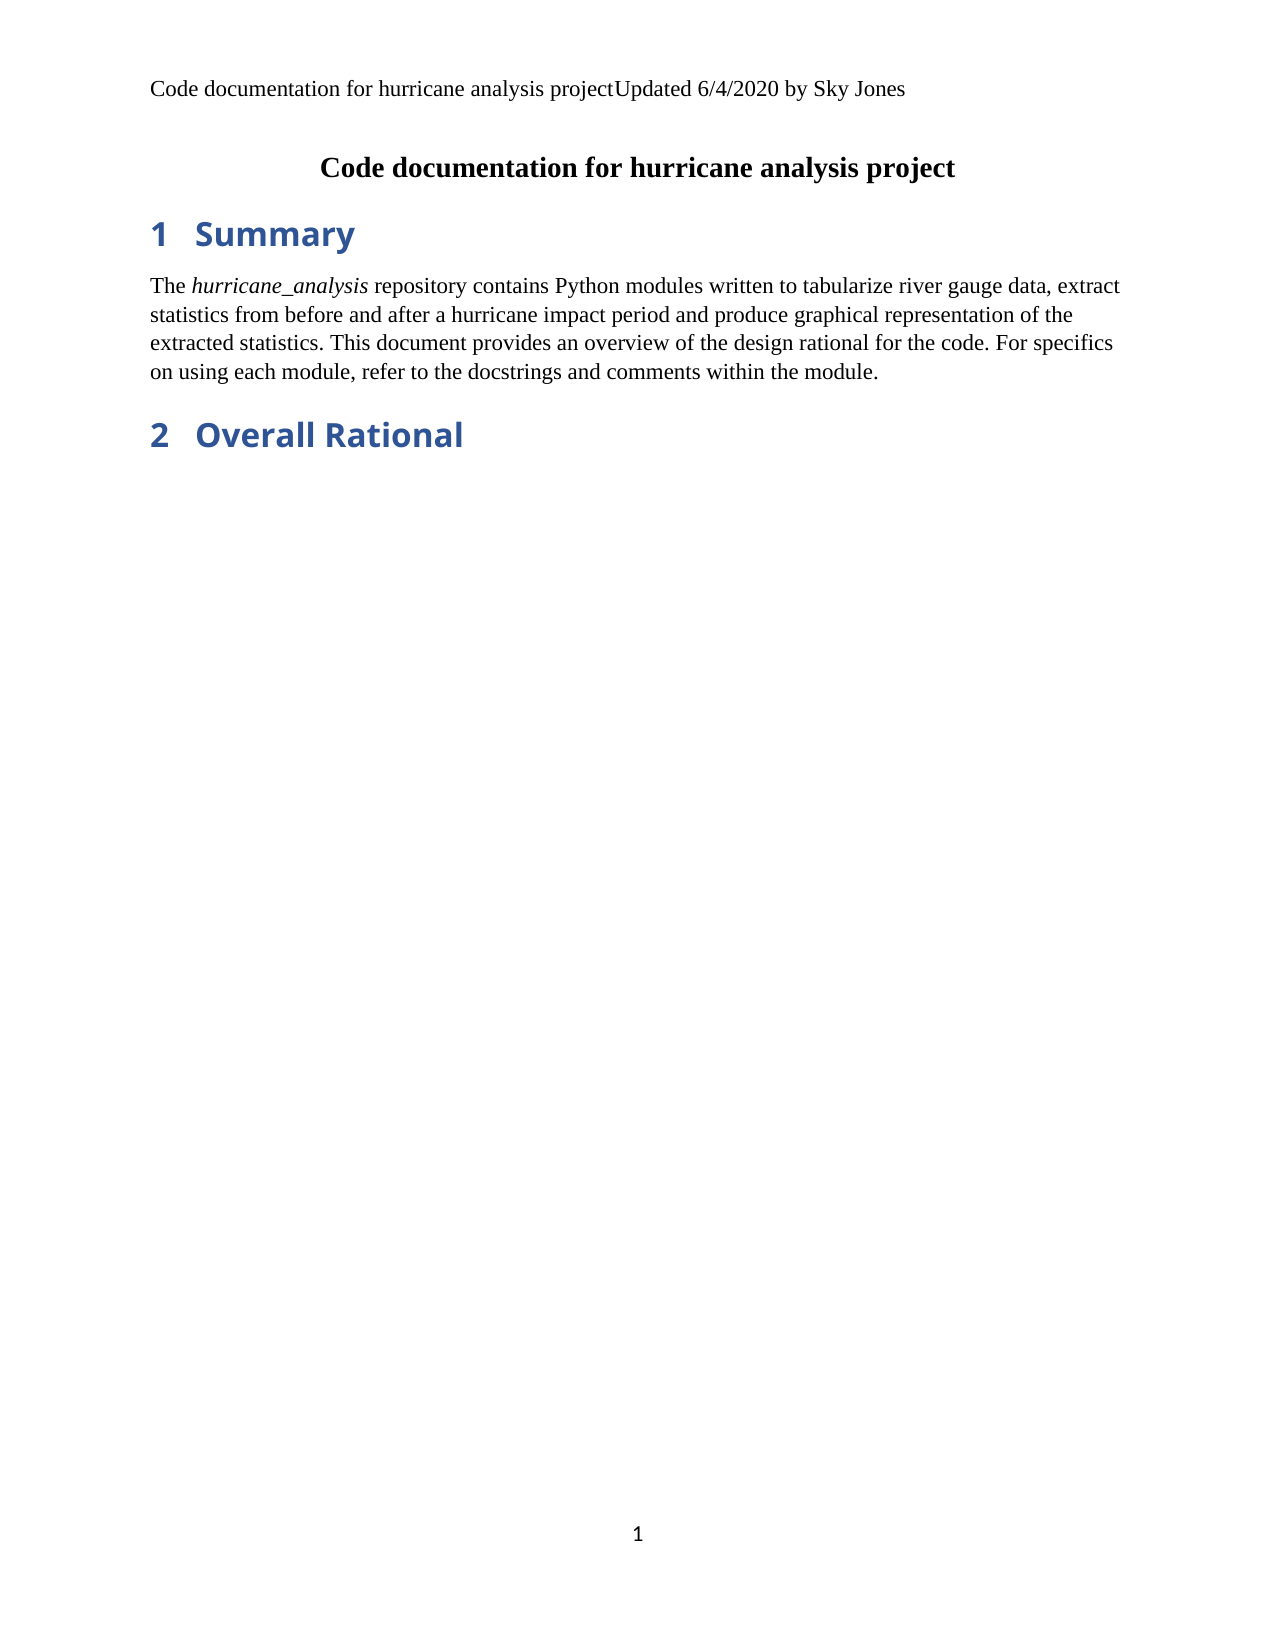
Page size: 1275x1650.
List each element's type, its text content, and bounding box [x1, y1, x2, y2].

subtitle Overall Rational [150, 411, 1125, 457]
subtitle Summary [150, 211, 1125, 257]
text The hurricane_analysis repository contains Python modules written to tabularize river gauge data, extract statistics from before and after a hurricane impact period and produce graphical representation of the extracted statistics. This document provides an overview of the design rational for the code. For specifics on using each module, refer to the docstrings and comments within the module. [150, 273, 1125, 384]
text Code documentation for hurricane analysis project [150, 150, 1125, 183]
